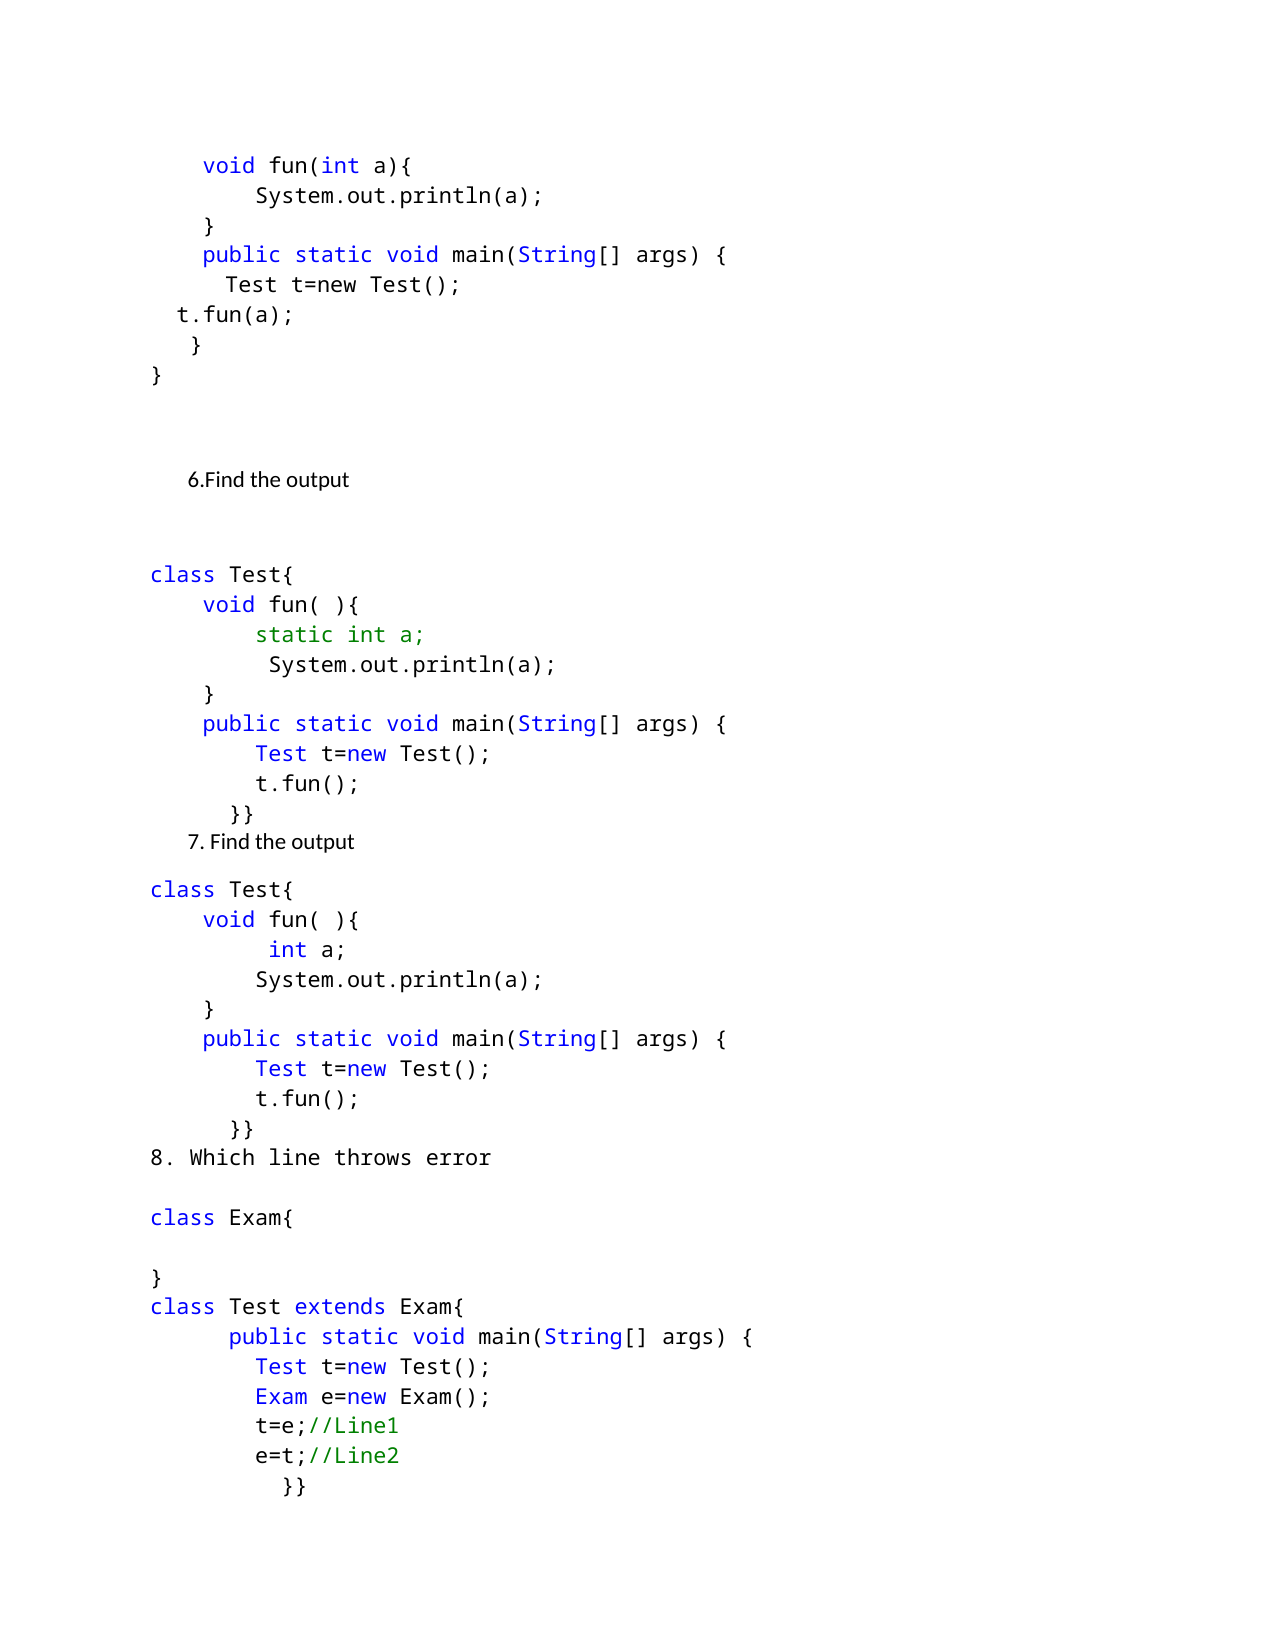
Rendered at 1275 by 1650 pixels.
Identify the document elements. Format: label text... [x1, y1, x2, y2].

text } [150, 329, 1125, 358]
text class Test{ [150, 874, 1125, 904]
text System.out.println(a); [150, 963, 1125, 993]
text e=t;//Line2 [150, 1440, 1125, 1470]
text } [150, 358, 1125, 388]
text t.fun(); [150, 768, 1125, 797]
text } [150, 1261, 1125, 1291]
text } [150, 209, 1125, 239]
text Exam e=new Exam(); [150, 1381, 1125, 1410]
text } [150, 678, 1125, 708]
text class Test{ [150, 559, 1125, 589]
text void fun( ){ [150, 589, 1125, 619]
text public static void main(String[] args) { [150, 239, 1125, 269]
text Test t=new Test(); [150, 1351, 1125, 1381]
text 8. Which line throws error [150, 1142, 1125, 1172]
text 6.Find the output [187, 465, 1125, 493]
text System.out.println(a); [150, 180, 1125, 209]
text void fun(int a){ [150, 150, 1125, 180]
text System.out.println(a); [150, 648, 1125, 678]
text public static void main(String[] args) { [150, 708, 1125, 738]
text int a; [150, 934, 1125, 963]
text } [150, 993, 1125, 1023]
text 7. Find the output [187, 827, 1125, 855]
text }} [150, 797, 1125, 827]
text class Test extends Exam{ [150, 1291, 1125, 1321]
text t=e;//Line1 [150, 1410, 1125, 1440]
text Test t=new Test(); [150, 269, 1125, 299]
text t.fun(a); [150, 299, 1125, 329]
text }} [150, 1112, 1125, 1142]
text Test t=new Test(); [150, 1053, 1125, 1083]
text }} [150, 1470, 1125, 1500]
text Test t=new Test(); [150, 738, 1125, 768]
text static int a; [150, 619, 1125, 648]
text t.fun(); [150, 1083, 1125, 1112]
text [150, 1321, 1125, 1351]
text public static void main(String[] args) { [150, 1023, 1125, 1053]
text void fun( ){ [150, 904, 1125, 934]
text class Exam{ [150, 1202, 1125, 1232]
